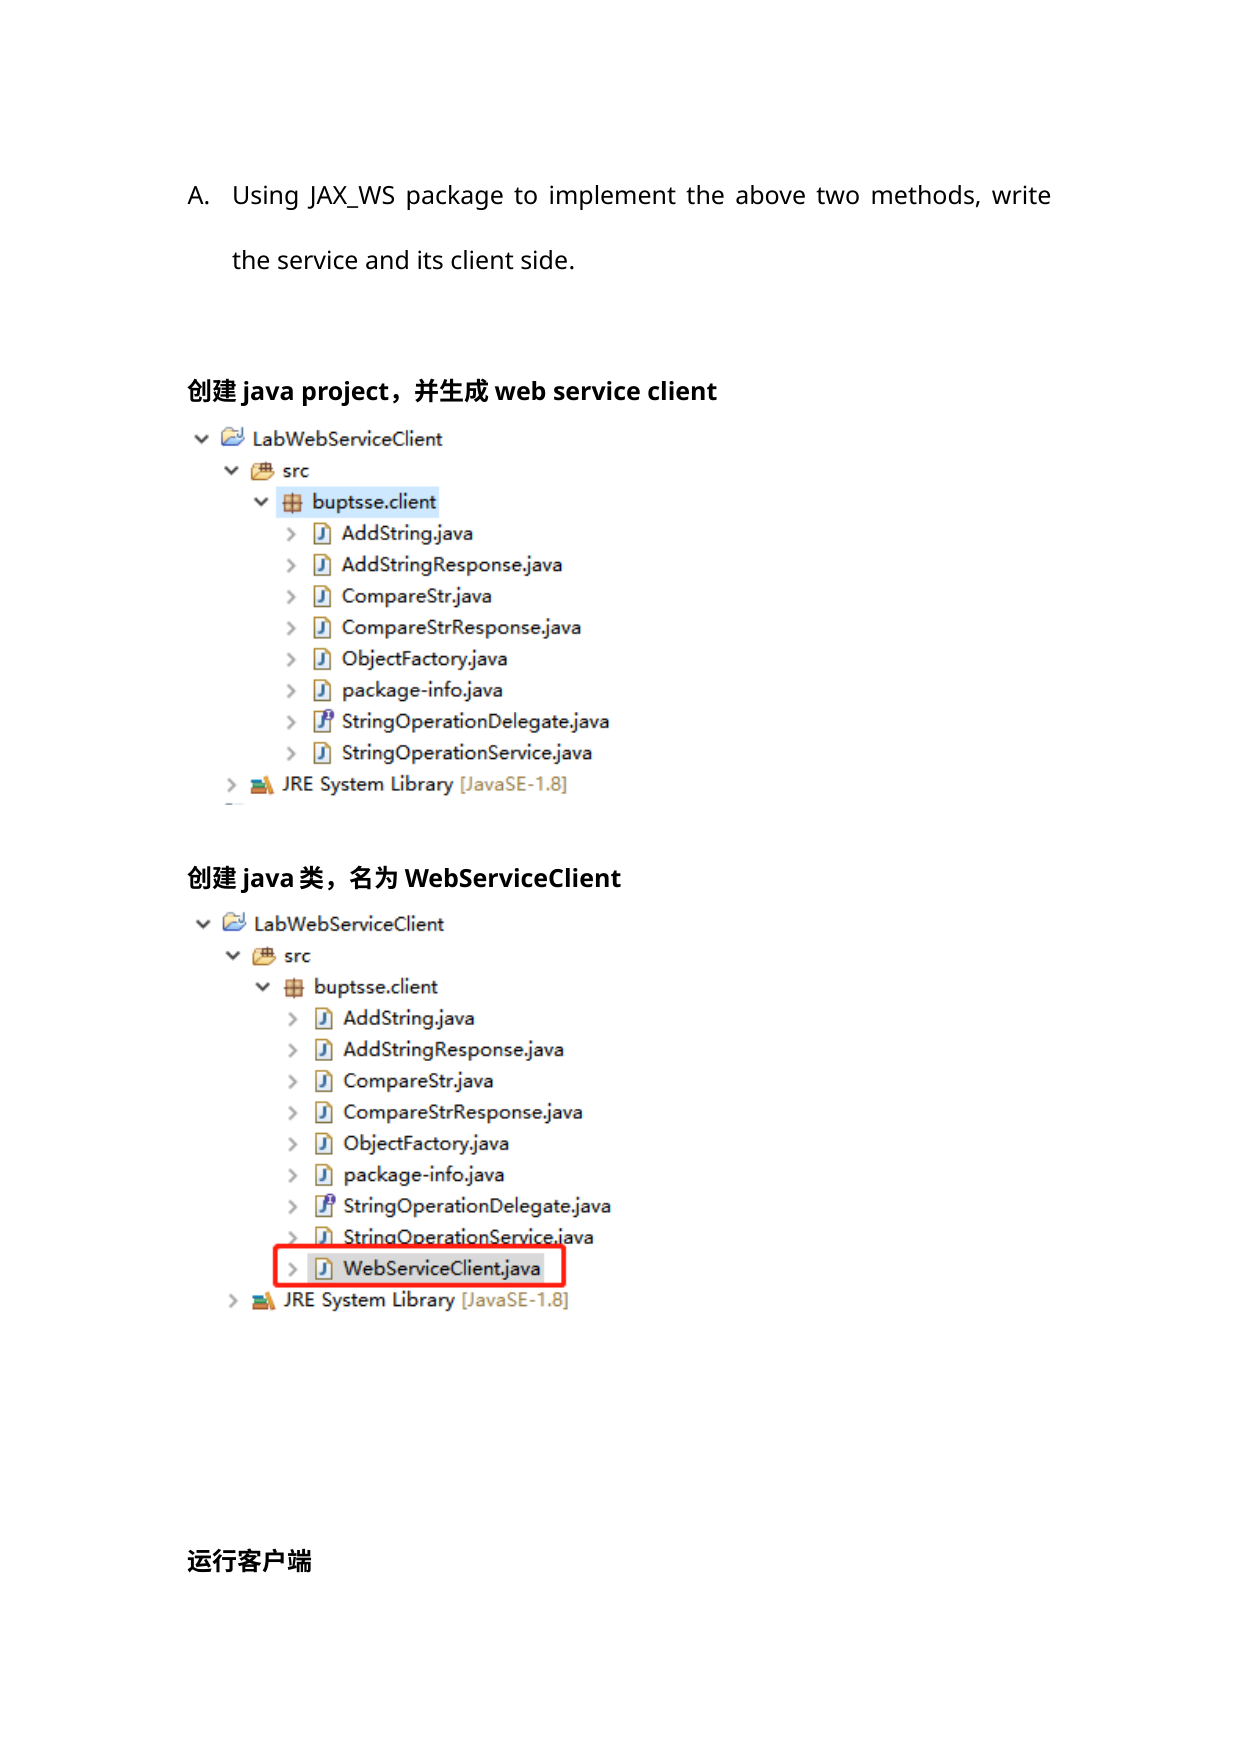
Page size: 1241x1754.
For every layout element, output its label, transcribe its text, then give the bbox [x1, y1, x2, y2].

text 创建java project，并生成web service client [187, 357, 1053, 422]
picture [187, 422, 618, 805]
text 创建java类，名为WebServiceClient [187, 844, 1053, 909]
text 运行客户端 [187, 1527, 1053, 1592]
picture [187, 909, 629, 1316]
list Using JAX_WS package to implement the above two methods, write the service and its client side. [187, 162, 1053, 292]
